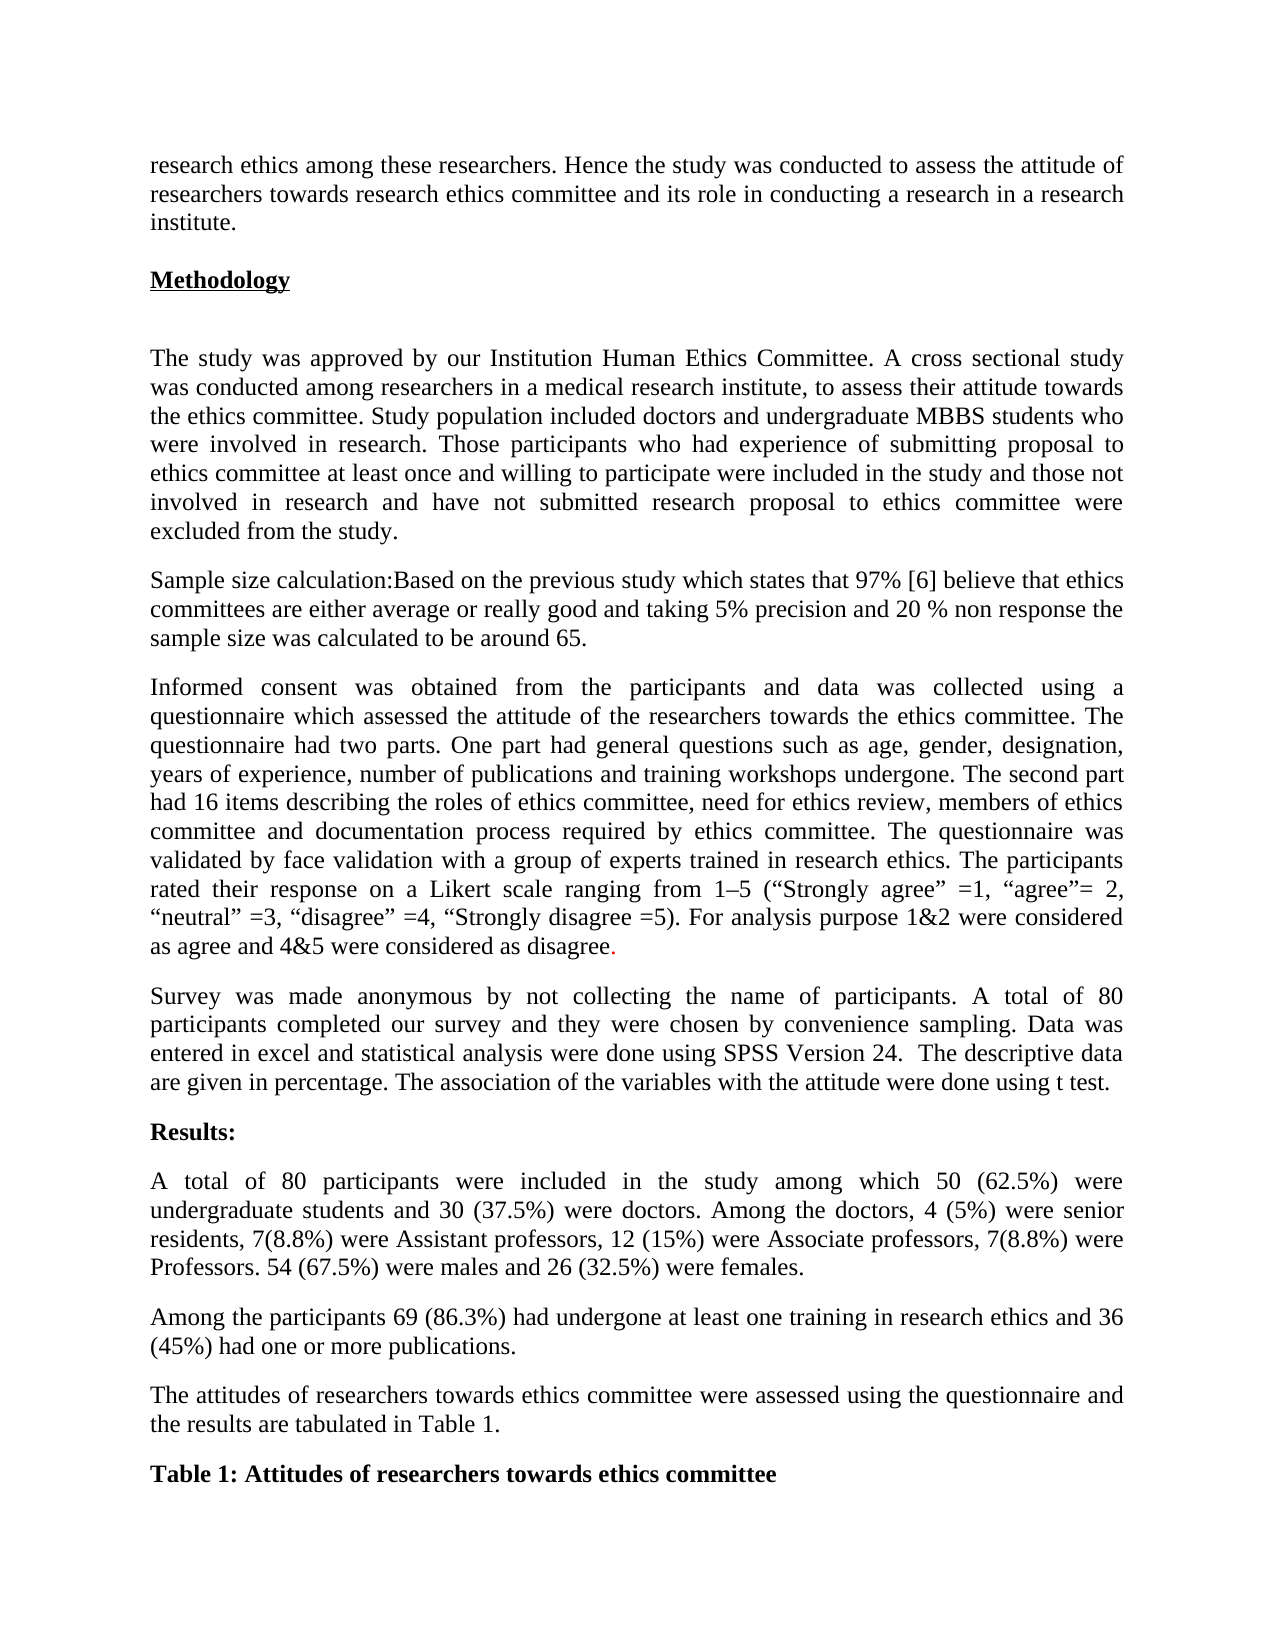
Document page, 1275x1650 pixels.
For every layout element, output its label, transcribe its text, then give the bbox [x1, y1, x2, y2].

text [150, 150, 1125, 236]
text Sample size calculation:Based on the previous study which states that 97% [6] believe that ethics committees are either average or really good and taking 5% precision and 20 % non response the sample size was calculated to be around 65. [150, 565, 1125, 652]
text Table 1: Attitudes of researchers towards ethics committee [150, 1459, 1125, 1487]
text Survey was made anonymous by not collecting the name of participants. A total of 80 participants completed our survey and they were chosen by convenience sampling. Data was entered in excel and statistical analysis were done using SPSS Version 24. The descriptive data are given in percentage. The association of the variables with the attitude were done using t test. [150, 981, 1125, 1096]
text The study was approved by our Institution Human Ethics Committee. A cross sectional study was conducted among researchers in a medical research institute, to assess their attitude towards the ethics committee. Study population included doctors and undergraduate MBBS students who were involved in research. Those participants who had experience of submitting proposal to ethics committee at least once and willing to participate were included in the study and those not involved in research and have not submitted research proposal to ethics committee were excluded from the study. [150, 343, 1125, 544]
text Results: [150, 1117, 1125, 1145]
text Informed consent was obtained from the participants and data was collected using a questionnaire which assessed the attitude of the researchers towards the ethics committee. The questionnaire had two parts. One part had general questions such as age, gender, designation, years of experience, number of publications and training workshops undergone. The second part had 16 items describing the roles of ethics committee, need for ethics review, members of ethics committee and documentation process required by ethics committee. The questionnaire was validated by face validation with a group of experts trained in research ethics. The participants rated their response on a Likert scale ranging from 1–5 (“Strongly agree” =1, “agree”= 2, “neutral” =3, “disagree” =4, “Strongly disagree =5). For analysis purpose 1&2 were considered as agree and 4&5 were considered as disagree. [150, 672, 1125, 960]
text A total of 80 participants were included in the study among which 50 (62.5%) were undergraduate students and 30 (37.5%) were doctors. Among the doctors, 4 (5%) were senior residents, 7(8.8%) were Assistant professors, 12 (15%) were Associate professors, 7(8.8%) were Professors. 54 (67.5%) were males and 26 (32.5%) were females. [150, 1166, 1125, 1281]
text The attitudes of researchers towards ethics committee were assessed using the questionnaire and the results are tabulated in Table 1. [150, 1380, 1125, 1438]
text Among the participants 69 (86.3%) had undergone at least one training in research ethics and 36 (45%) had one or more publications. [150, 1302, 1125, 1359]
text Methodology [150, 265, 1125, 294]
